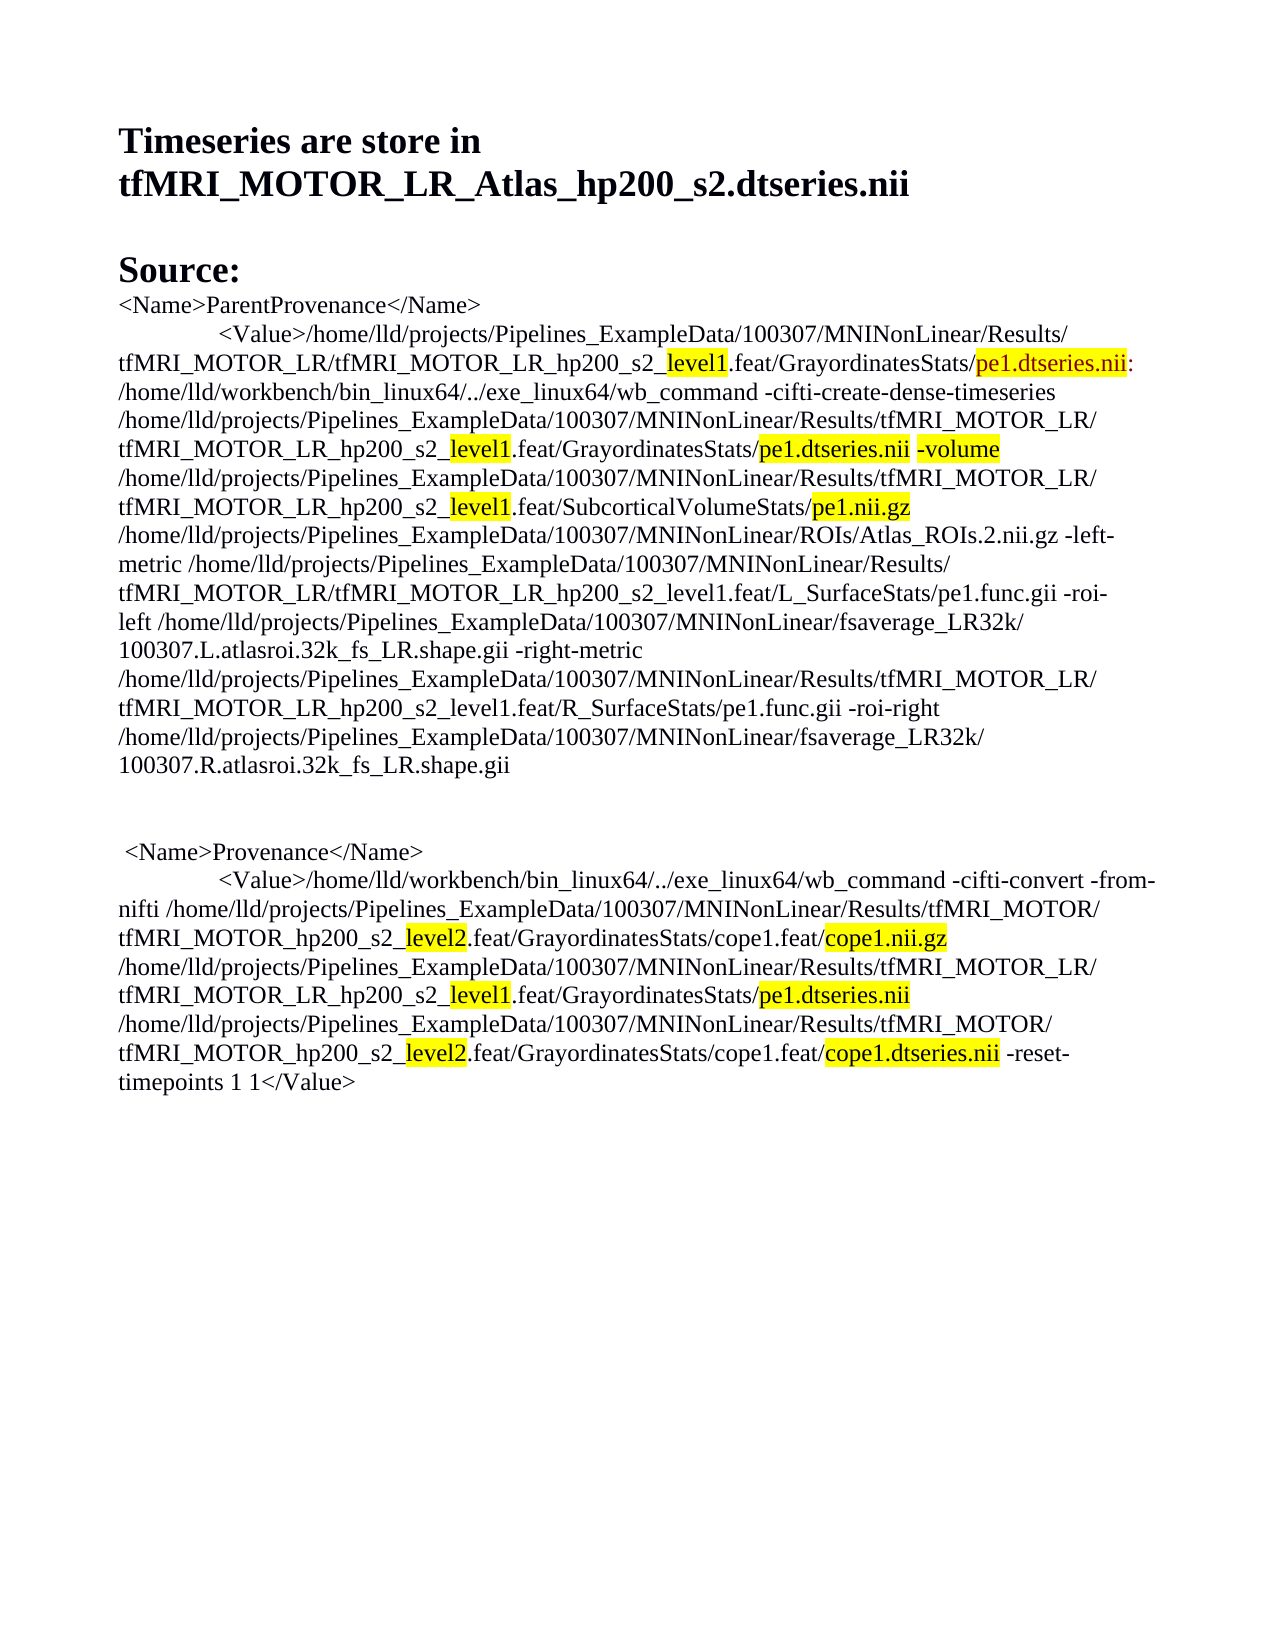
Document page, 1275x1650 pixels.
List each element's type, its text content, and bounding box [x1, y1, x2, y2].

text <Name>Provenance</Name> [118, 837, 1157, 866]
text <Value>/home/lld/projects/Pipelines_ExampleData/100307/MNINonLinear/Results/tfMRI_MOTOR_LR/tfMRI_MOTOR_LR_hp200_s2_level1.feat/GrayordinatesStats/pe1.dtseries.nii: [118, 319, 1157, 377]
text Source: [118, 247, 1157, 291]
text Timeseries are store in tfMRI_MOTOR_LR_Atlas_hp200_s2.dtseries.nii [118, 118, 1157, 204]
text <Value>/home/lld/workbench/bin_linux64/../exe_linux64/wb_command -cifti-convert -from-nifti /home/lld/projects/Pipelines_ExampleData/100307/MNINonLinear/Results/tfMRI_MOTOR/tfMRI_MOTOR_hp200_s2_level2.feat/GrayordinatesStats/cope1.feat/cope1.nii.gz /home/lld/projects/Pipelines_ExampleData/100307/MNINonLinear/Results/tfMRI_MOTOR_LR/tfMRI_MOTOR_LR_hp200_s2_level1.feat/GrayordinatesStats/pe1.dtseries.nii /home/lld/projects/Pipelines_ExampleData/100307/MNINonLinear/Results/tfMRI_MOTOR/tfMRI_MOTOR_hp200_s2_level2.feat/GrayordinatesStats/cope1.feat/cope1.dtseries.nii -reset-timepoints 1 1</Value> [118, 866, 1157, 1096]
text /home/lld/workbench/bin_linux64/../exe_linux64/wb_command -cifti-create-dense-timeseries /home/lld/projects/Pipelines_ExampleData/100307/MNINonLinear/Results/tfMRI_MOTOR_LR/tfMRI_MOTOR_LR_hp200_s2_level1.feat/GrayordinatesStats/pe1.dtseries.nii -volume /home/lld/projects/Pipelines_ExampleData/100307/MNINonLinear/Results/tfMRI_MOTOR_LR/tfMRI_MOTOR_LR_hp200_s2_level1.feat/SubcorticalVolumeStats/pe1.nii.gz /home/lld/projects/Pipelines_ExampleData/100307/MNINonLinear/ROIs/Atlas_ROIs.2.nii.gz -left-metric /home/lld/projects/Pipelines_ExampleData/100307/MNINonLinear/Results/tfMRI_MOTOR_LR/tfMRI_MOTOR_LR_hp200_s2_level1.feat/L_SurfaceStats/pe1.func.gii -roi-left /home/lld/projects/Pipelines_ExampleData/100307/MNINonLinear/fsaverage_LR32k/100307.L.atlasroi.32k_fs_LR.shape.gii -right-metric /home/lld/projects/Pipelines_ExampleData/100307/MNINonLinear/Results/tfMRI_MOTOR_LR/tfMRI_MOTOR_LR_hp200_s2_level1.feat/R_SurfaceStats/pe1.func.gii -roi-right /home/lld/projects/Pipelines_ExampleData/100307/MNINonLinear/fsaverage_LR32k/100307.R.atlasroi.32k_fs_LR.shape.gii [118, 377, 1157, 779]
text <Name>ParentProvenance</Name> [118, 291, 1157, 319]
